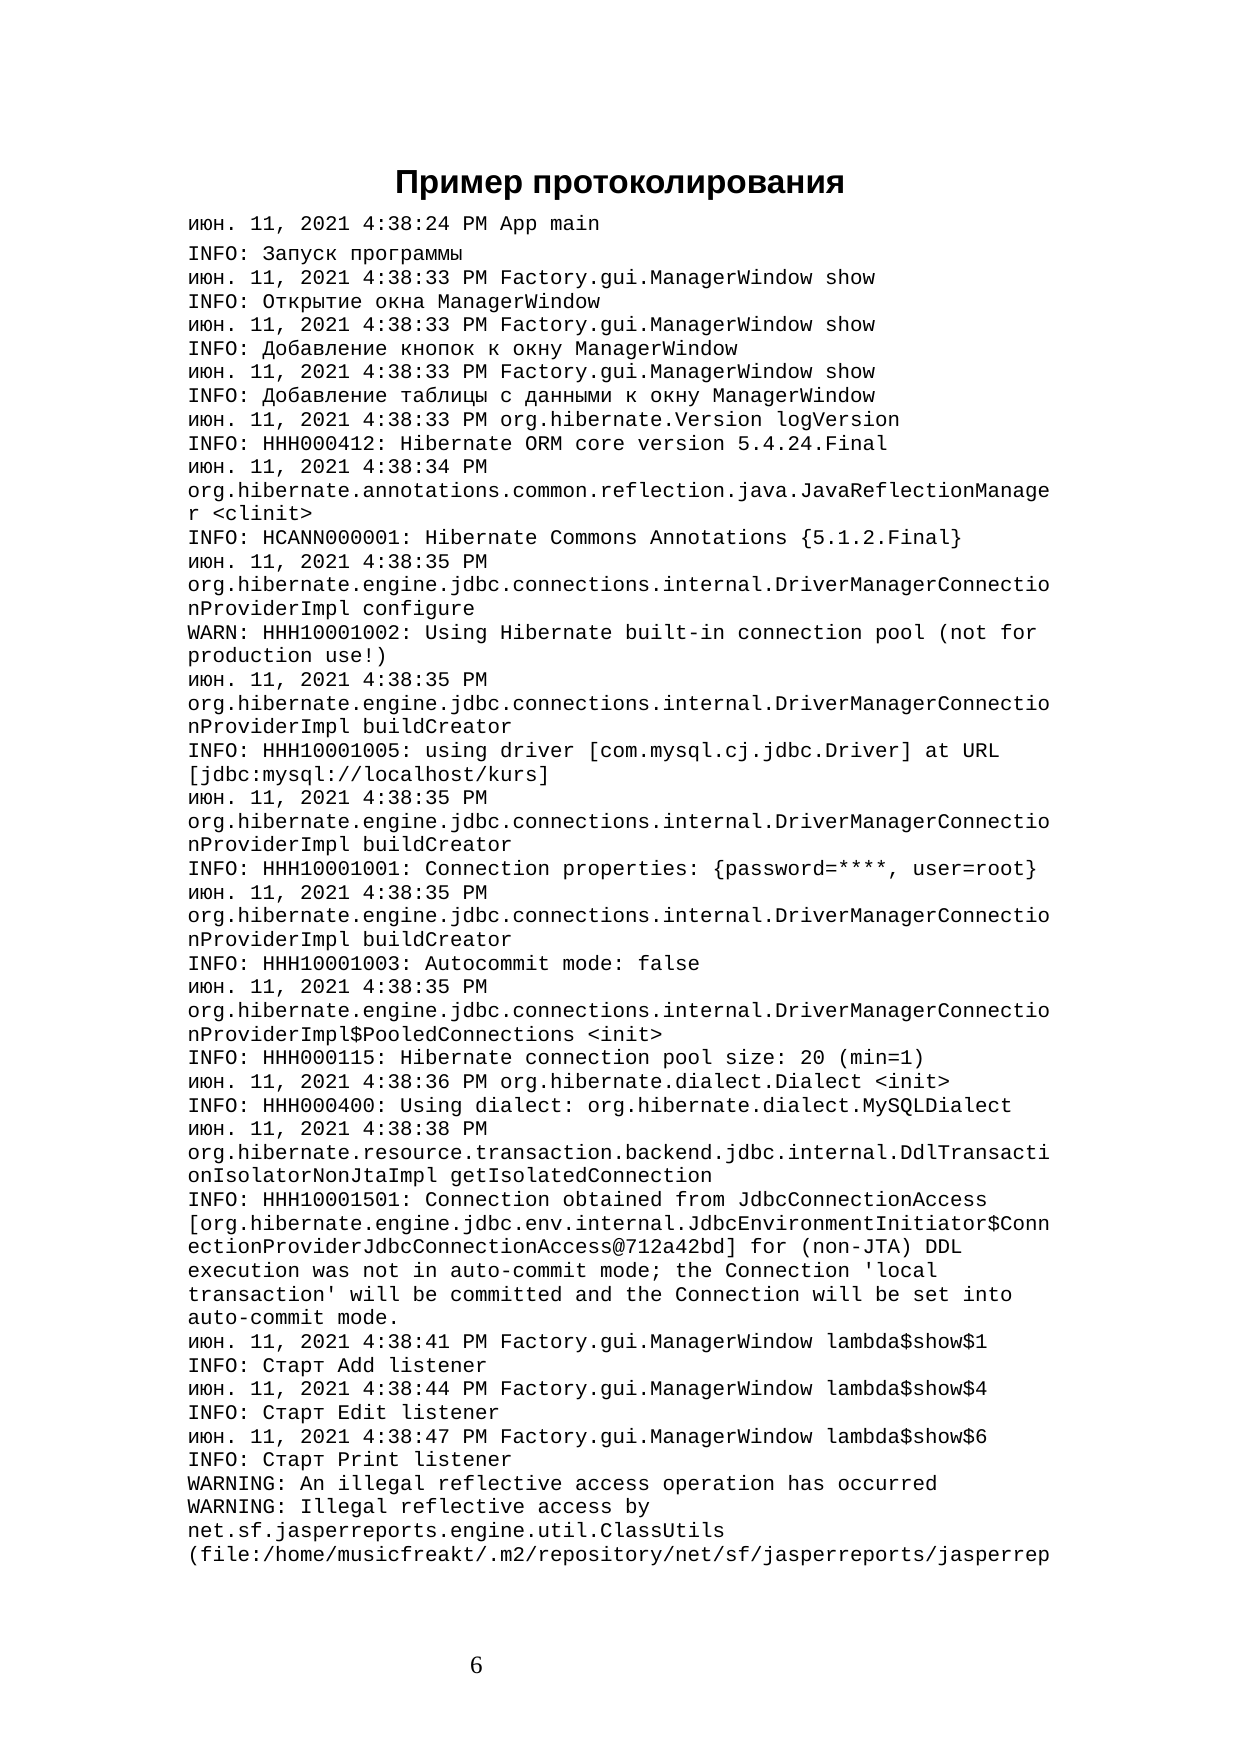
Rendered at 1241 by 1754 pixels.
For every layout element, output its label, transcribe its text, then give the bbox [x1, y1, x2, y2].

text июн. 11, 2021 4:38:33 PM org.hibernate.Version logVersion [187, 409, 1053, 432]
text июн. 11, 2021 4:38:36 PM org.hibernate.dialect.Dialect <init> [187, 1071, 1053, 1094]
text INFO: HHH10001005: using driver [com.mysql.cj.jdbc.Driver] at URL [jdbc:mysql://localhost/kurs] [187, 740, 1053, 787]
text июн. 11, 2021 4:38:33 PM Factory.gui.ManagerWindow show [187, 362, 1053, 385]
text июн. 11, 2021 4:38:35 PM org.hibernate.engine.jdbc.connections.internal.DriverManagerConnectionProviderImpl$PooledConnections <init> [187, 976, 1053, 1047]
text INFO: Старт Print listener [187, 1449, 1053, 1473]
text INFO: HCANN000001: Hibernate Commons Annotations {5.1.2.Final} [187, 527, 1053, 551]
text INFO: HHH10001001: Connection properties: {password=****, user=root} [187, 858, 1053, 882]
text INFO: HHH000412: Hibernate ORM core version 5.4.24.Final [187, 432, 1053, 456]
text INFO: Добавление таблицы с данными к окну ManagerWindow [187, 385, 1053, 409]
text INFO: Добавление кнопок к окну ManagerWindow [187, 338, 1053, 362]
text июн. 11, 2021 4:38:34 PM org.hibernate.annotations.common.reflection.java.JavaReflectionManager <clinit> [187, 456, 1053, 527]
text INFO: Старт Add listener [187, 1355, 1053, 1378]
subtitle июн. 11, 2021 4:38:24 PM App main [187, 213, 1053, 237]
text июн. 11, 2021 4:38:35 PM org.hibernate.engine.jdbc.connections.internal.DriverManagerConnectionProviderImpl buildCreator [187, 669, 1053, 740]
text июн. 11, 2021 4:38:38 PM org.hibernate.resource.transaction.backend.jdbc.internal.DdlTransactionIsolatorNonJtaImpl getIsolatedConnection [187, 1118, 1053, 1189]
text INFO: Запуск программы [187, 243, 1053, 267]
text июн. 11, 2021 4:38:35 PM org.hibernate.engine.jdbc.connections.internal.DriverManagerConnectionProviderImpl configure [187, 551, 1053, 622]
text INFO: Старт Edit listener [187, 1402, 1053, 1426]
subtitle Пример протоколирования [187, 162, 1053, 201]
text INFO: Открытие окна ManagerWindow [187, 291, 1053, 314]
text WARNING: An illegal reflective access operation has occurred [187, 1473, 1053, 1497]
text июн. 11, 2021 4:38:33 PM Factory.gui.ManagerWindow show [187, 267, 1053, 291]
text INFO: HHH000400: Using dialect: org.hibernate.dialect.MySQLDialect [187, 1094, 1053, 1118]
text июн. 11, 2021 4:38:44 PM Factory.gui.ManagerWindow lambda$show$4 [187, 1378, 1053, 1402]
text INFO: HHH000115: Hibernate connection pool size: 20 (min=1) [187, 1047, 1053, 1071]
text INFO: HHH10001501: Connection obtained from JdbcConnectionAccess [org.hibernate.engine.jdbc.env.internal.JdbcEnvironmentInitiator$ConnectionProviderJdbcConnectionAccess@712a42bd] for (non-JTA) DDL execution was not in auto-commit mode; the Connection 'local transaction' will be committed and the Connection will be set into auto-commit mode. [187, 1189, 1053, 1331]
text WARN: HHH10001002: Using Hibernate built-in connection pool (not for production use!) [187, 622, 1053, 669]
text июн. 11, 2021 4:38:41 PM Factory.gui.ManagerWindow lambda$show$1 [187, 1331, 1053, 1355]
text июн. 11, 2021 4:38:35 PM org.hibernate.engine.jdbc.connections.internal.DriverManagerConnectionProviderImpl buildCreator [187, 882, 1053, 953]
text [187, 1497, 1053, 1567]
text июн. 11, 2021 4:38:47 PM Factory.gui.ManagerWindow lambda$show$6 [187, 1426, 1053, 1449]
text июн. 11, 2021 4:38:35 PM org.hibernate.engine.jdbc.connections.internal.DriverManagerConnectionProviderImpl buildCreator [187, 787, 1053, 858]
text июн. 11, 2021 4:38:33 PM Factory.gui.ManagerWindow show [187, 314, 1053, 338]
text INFO: HHH10001003: Autocommit mode: false [187, 953, 1053, 976]
